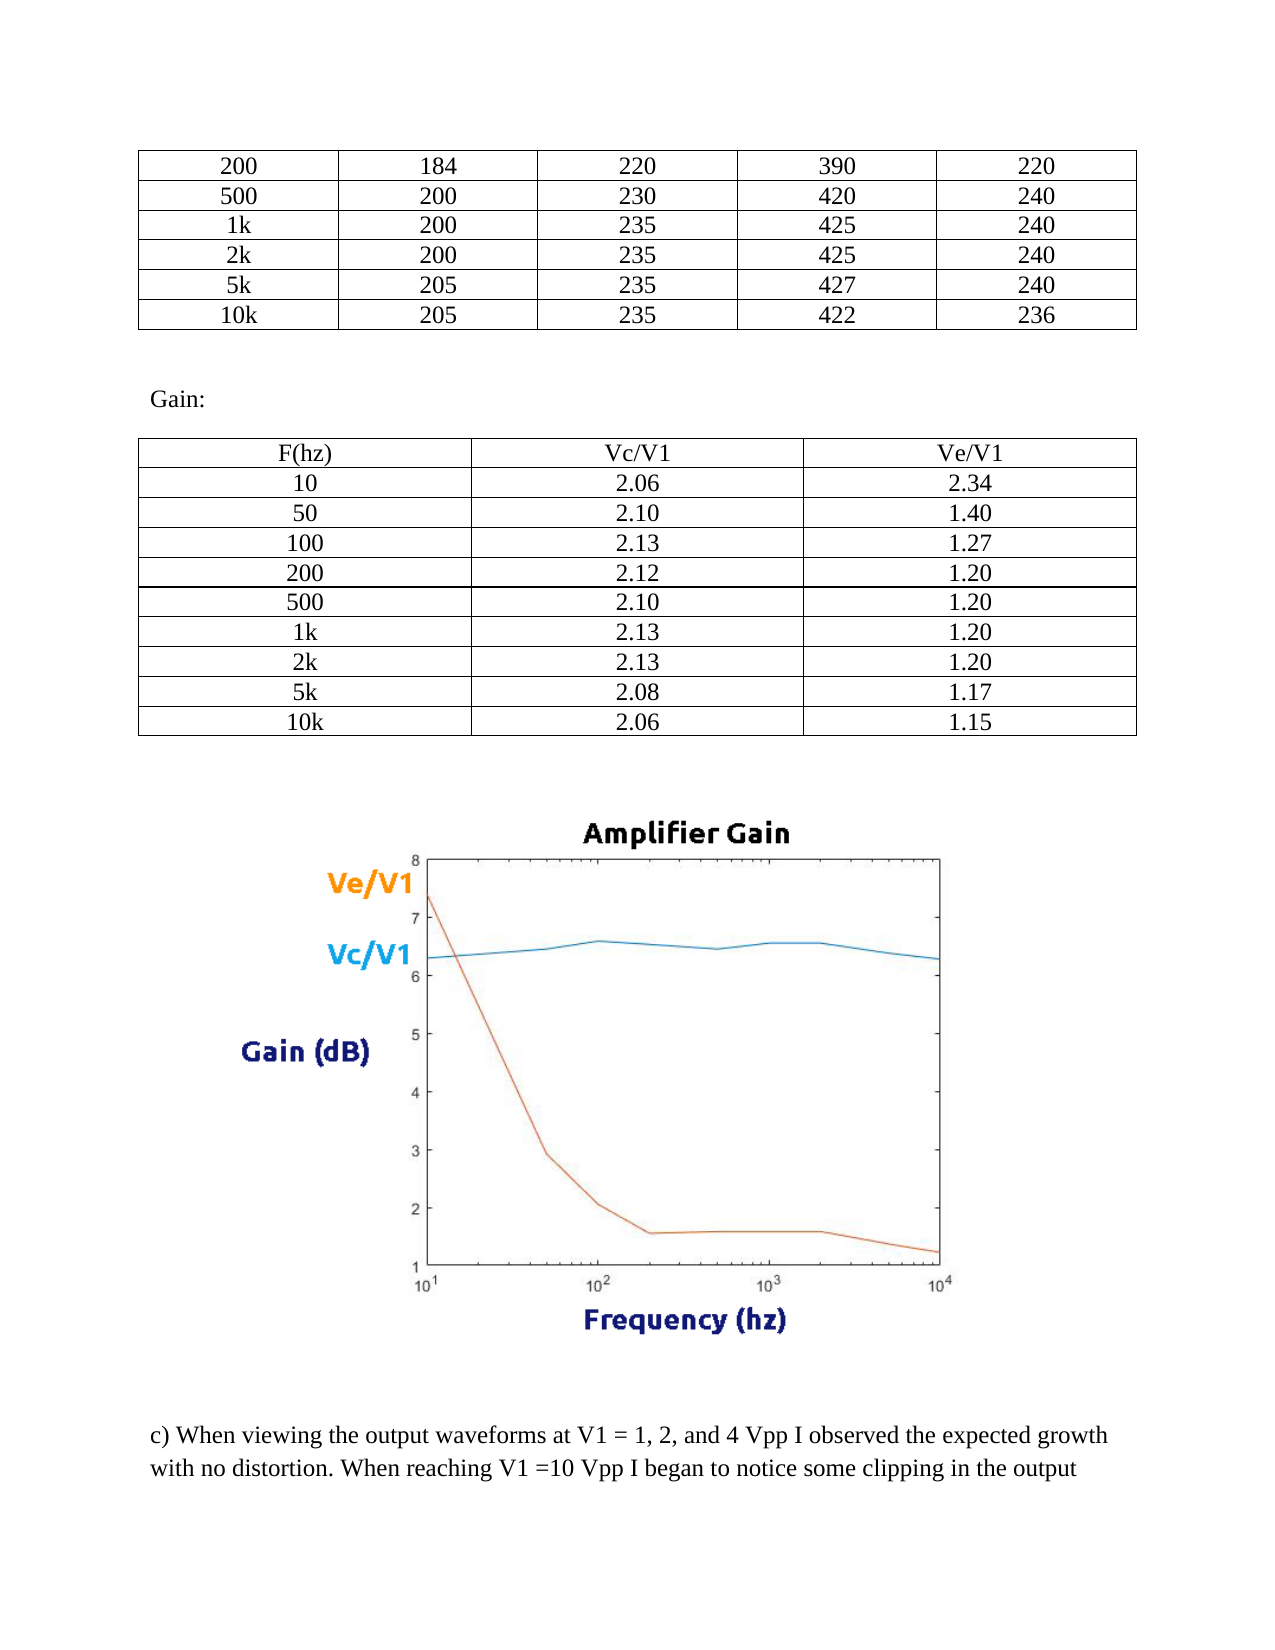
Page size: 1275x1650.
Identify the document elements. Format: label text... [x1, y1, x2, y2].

table_cell 1.20 [804, 617, 1136, 646]
table_cell 220 [538, 151, 737, 180]
table_cell 240 [937, 211, 1136, 239]
table_cell 50 [139, 498, 471, 527]
table_cell 420 [738, 181, 936, 209]
table_cell 235 [538, 240, 737, 269]
table_cell 235 [538, 300, 737, 329]
table_cell 1k [139, 617, 471, 646]
table_cell 1.20 [804, 558, 1136, 586]
table_cell 1.20 [804, 588, 1136, 616]
table_cell 200 [339, 211, 537, 239]
table_cell 2k [139, 240, 338, 269]
table_cell 1.40 [804, 498, 1136, 527]
table_cell 10k [139, 707, 471, 735]
table_cell 427 [738, 270, 936, 299]
table_cell 205 [339, 270, 537, 299]
table_cell 240 [937, 240, 1136, 269]
table_cell 422 [738, 300, 936, 329]
table_cell 235 [538, 211, 737, 239]
table_cell 500 [139, 181, 338, 209]
table_cell 5k [139, 677, 471, 706]
table_cell 205 [339, 300, 537, 329]
table_cell 2.06 [472, 468, 803, 497]
table_cell 200 [139, 151, 338, 180]
table_cell 1.27 [804, 528, 1136, 557]
table_cell 425 [738, 240, 936, 269]
table_cell 2k [139, 647, 471, 676]
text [150, 1420, 1125, 1482]
table_cell 100 [139, 528, 471, 557]
table_cell 200 [339, 240, 537, 269]
table_cell 240 [937, 270, 1136, 299]
table_cell 2.06 [472, 707, 803, 735]
table_cell 2.08 [472, 677, 803, 706]
table_cell 10 [139, 468, 471, 497]
table_cell 200 [139, 558, 471, 586]
table_header Vc/V1 [472, 439, 803, 467]
table_cell 2.13 [472, 647, 803, 676]
table_cell 240 [937, 181, 1136, 209]
table_cell 2.12 [472, 558, 803, 586]
table_cell 425 [738, 211, 936, 239]
table_cell 1k [139, 211, 338, 239]
table_cell 10k [139, 300, 338, 329]
table_cell 500 [139, 588, 471, 616]
table_header F(hz) [139, 439, 471, 467]
table_cell 1.15 [804, 707, 1136, 735]
table_cell 2.34 [804, 468, 1136, 497]
table_cell 2.13 [472, 617, 803, 646]
table_cell 184 [339, 151, 537, 180]
table_cell 2.13 [472, 528, 803, 557]
table_cell 1.17 [804, 677, 1136, 706]
text Gain: [150, 384, 1125, 412]
table_cell 220 [937, 151, 1136, 180]
table_cell 236 [937, 300, 1136, 329]
table_cell 2.10 [472, 588, 803, 616]
table_cell 235 [538, 270, 737, 299]
table_cell 5k [139, 270, 338, 299]
table_cell 2.10 [472, 498, 803, 527]
picture [228, 790, 1047, 1396]
table_cell 230 [538, 181, 737, 209]
table_cell 390 [738, 151, 936, 180]
table_cell 1.20 [804, 647, 1136, 676]
table_header Ve/V1 [804, 439, 1136, 467]
table_cell 200 [339, 181, 537, 209]
